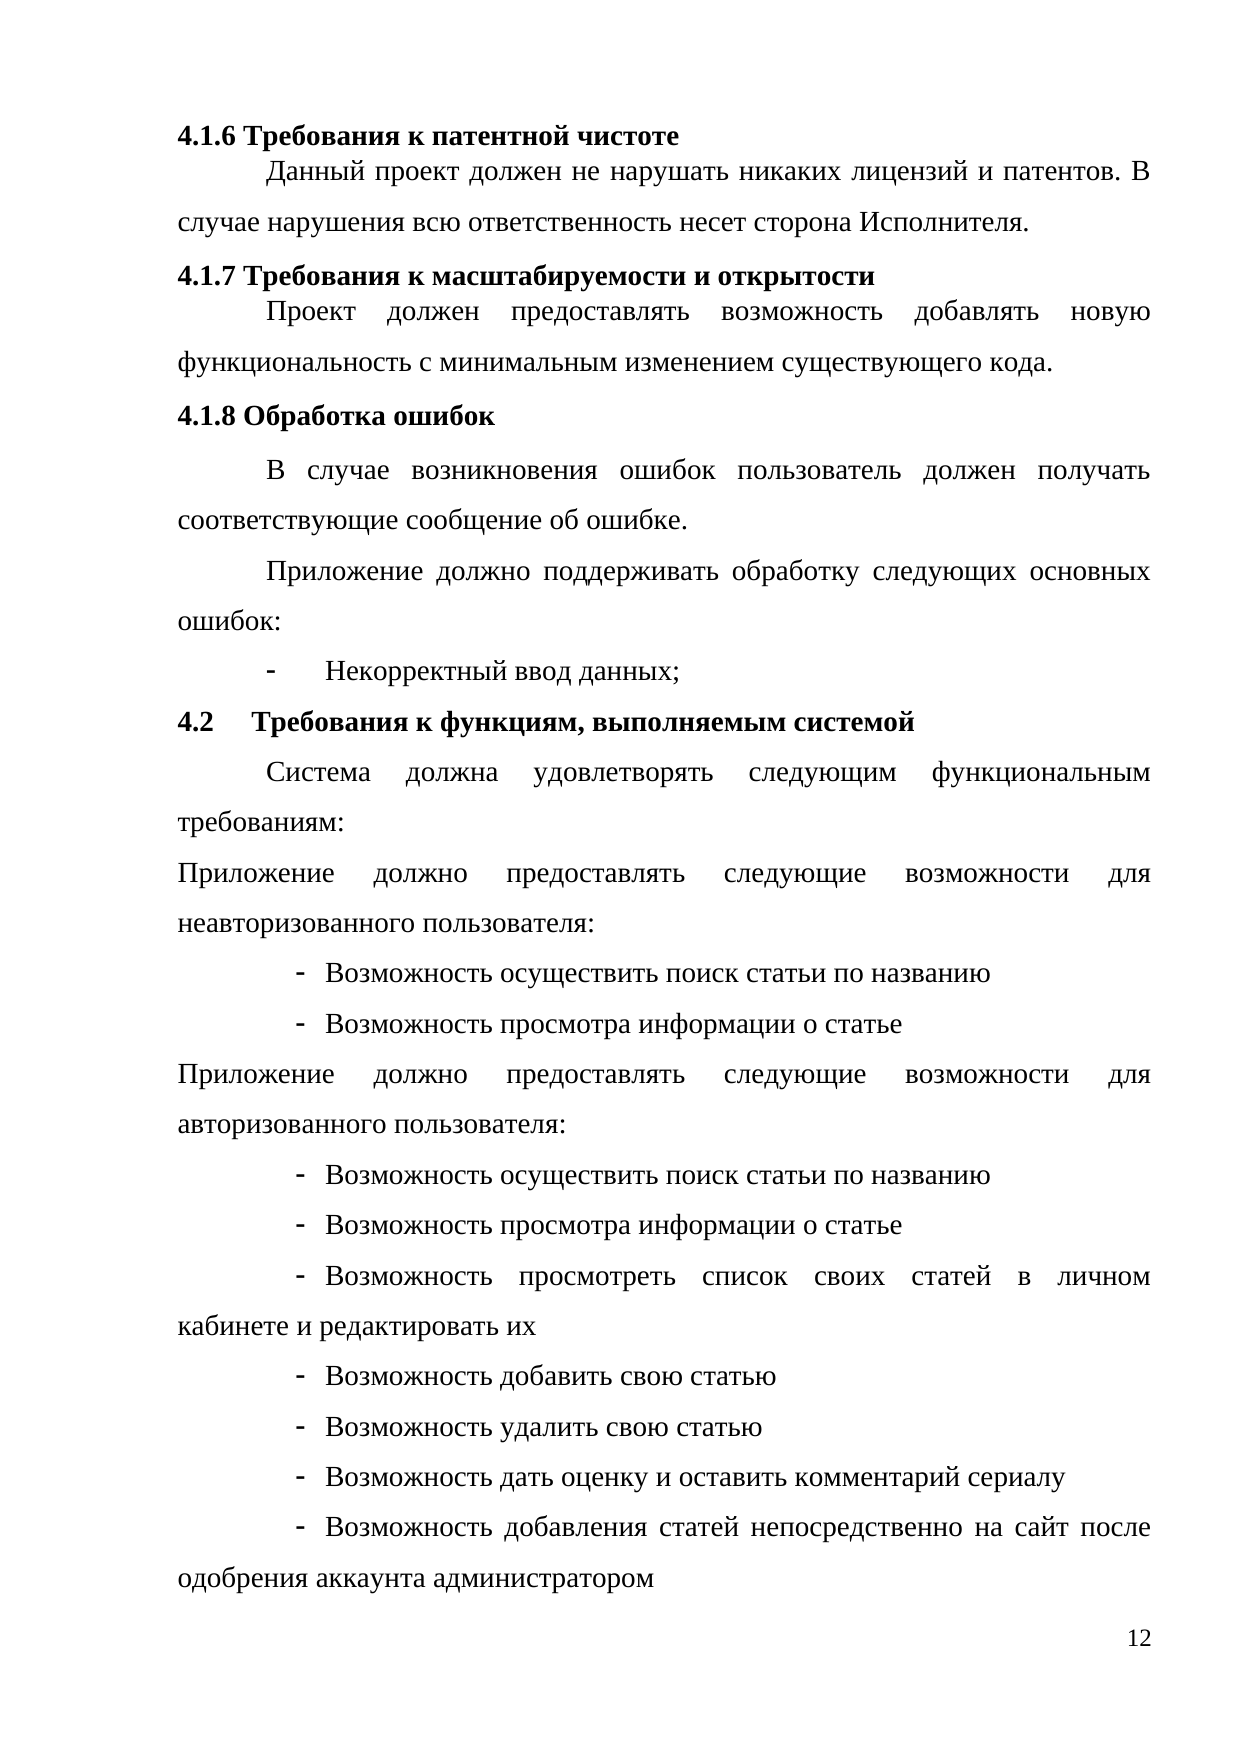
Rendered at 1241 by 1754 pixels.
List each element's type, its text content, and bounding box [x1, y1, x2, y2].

text В случае возникновения ошибок пользователь должен получать соответствующие сообщение об ошибке. [177, 452, 1152, 536]
text Данный проект должен не нарушать никаких лицензий и патентов. В случае нарушения всю ответственность несет сторона Исполнителя. [177, 153, 1152, 237]
list Приложение должно предоставлять следующие возможности для неавторизованного пользователя: [177, 855, 1152, 938]
list Возможность просмотра информации о статье [177, 1207, 1152, 1241]
subtitle Требования к функциям, выполняемым системой [177, 704, 1152, 737]
list Возможность дать оценку и оставить комментарий сериалу [177, 1459, 1152, 1493]
list Возможность удалить свою статью [177, 1409, 1152, 1442]
text Проект должен предоставлять возможность добавлять новую функциональность с минимальным изменением существующего кода. [177, 293, 1152, 377]
subtitle 4.1.8 Обработка ошибок [177, 398, 1152, 432]
text Система должна удовлетворять следующим функциональным требованиям: [177, 754, 1152, 838]
list Возможность просмотра информации о статье [177, 1006, 1152, 1039]
list Возможность осуществить поиск статьи по названию [177, 955, 1152, 989]
subtitle 4.1.7 Требования к масштабируемости и открытости [177, 258, 1152, 292]
list Возможность просмотреть список своих статей в личном кабинете и редактировать их [177, 1258, 1152, 1342]
subtitle 4.1.6 Требования к патентной чистоте [177, 118, 1152, 152]
list Возможность добавления статей непосредственно на сайт после одобрения аккаунта администратором [177, 1509, 1152, 1593]
list Приложение должно предоставлять следующие возможности для авторизованного пользователя: [177, 1056, 1152, 1140]
list Возможность осуществить поиск статьи по названию [177, 1157, 1152, 1190]
text Приложение должно поддерживать обработку следующих основных ошибок: [177, 553, 1152, 637]
list Возможность добавить свою статью [177, 1358, 1152, 1392]
list Некорректный ввод данных; [177, 653, 1152, 687]
